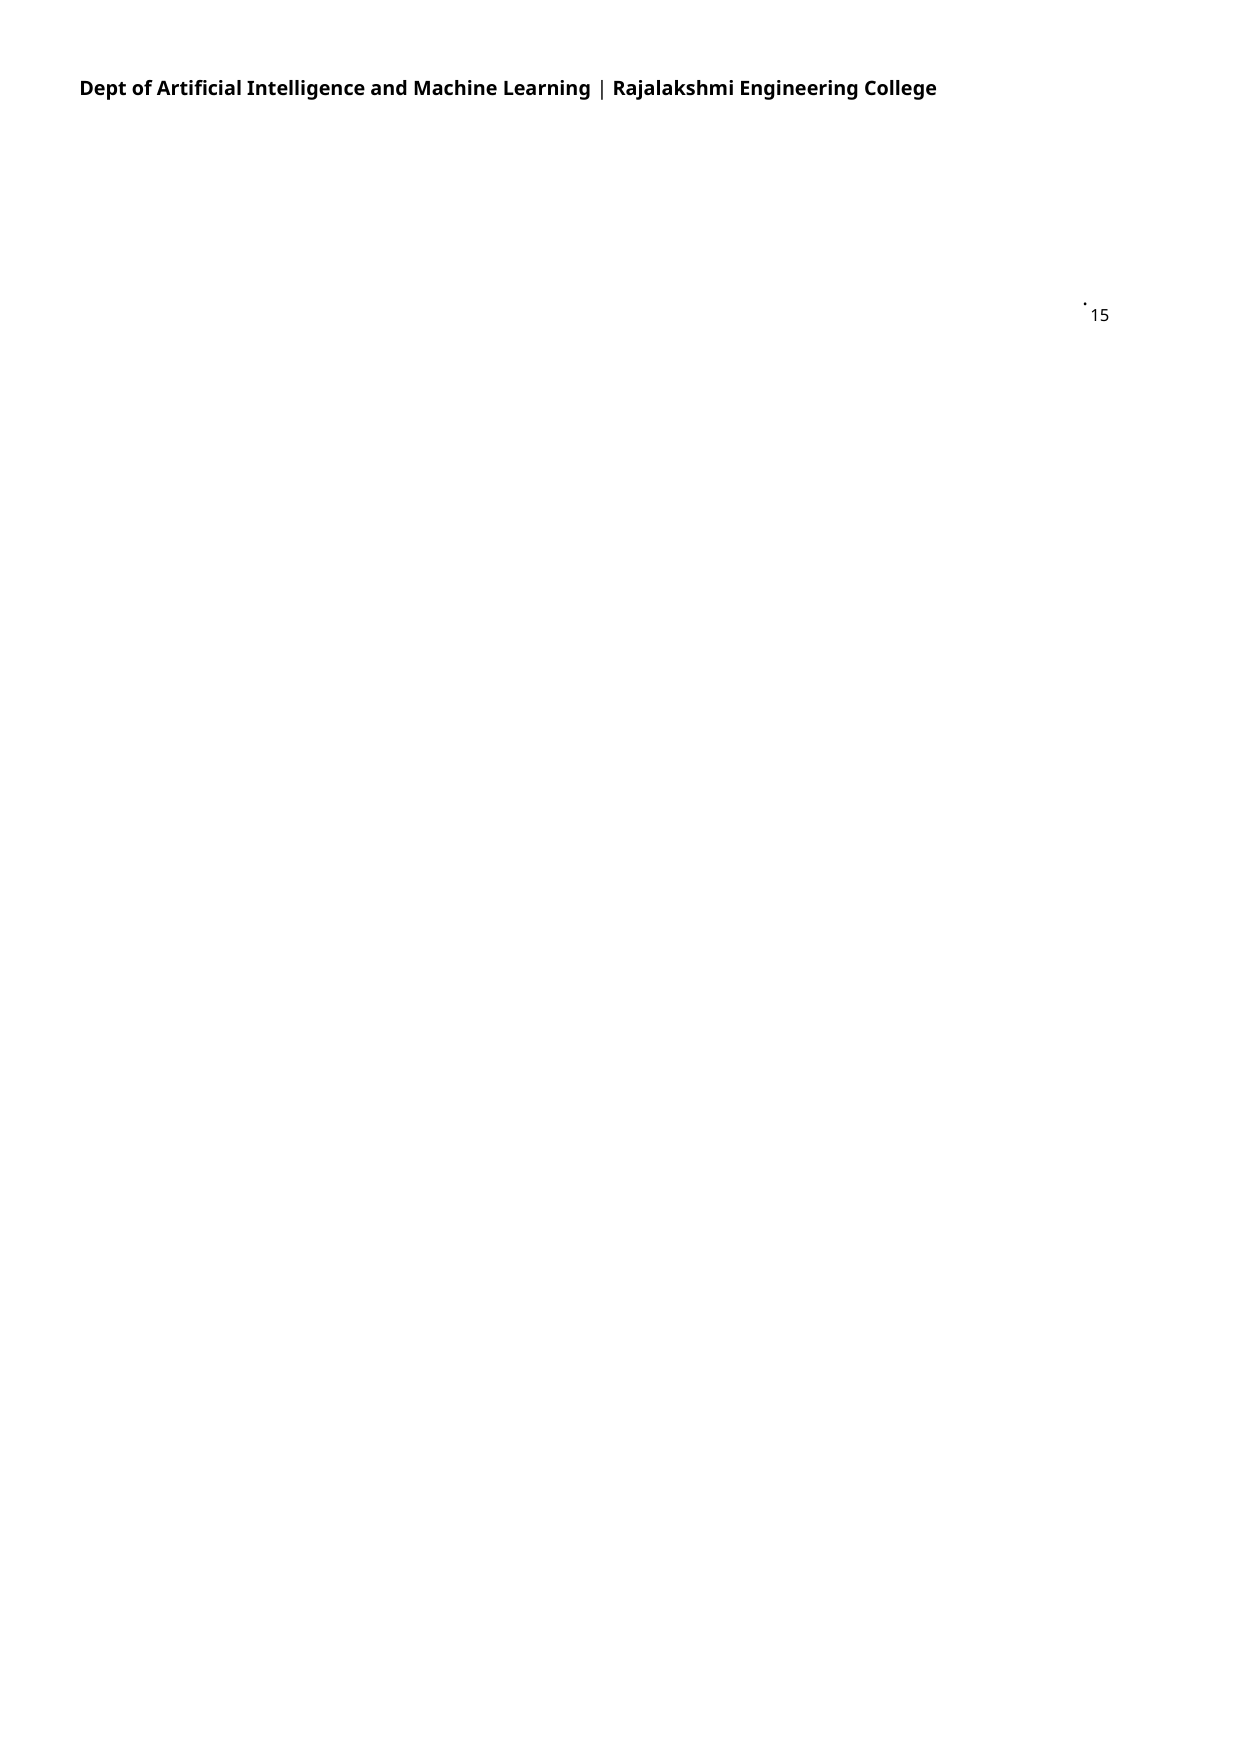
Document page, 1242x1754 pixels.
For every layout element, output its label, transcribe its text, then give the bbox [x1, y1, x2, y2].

text . 15 [1082, 282, 1111, 332]
text Dept of Artificial Intelligence and Machine Learning | Rajalakshmi Engineering College [79, 74, 1036, 101]
